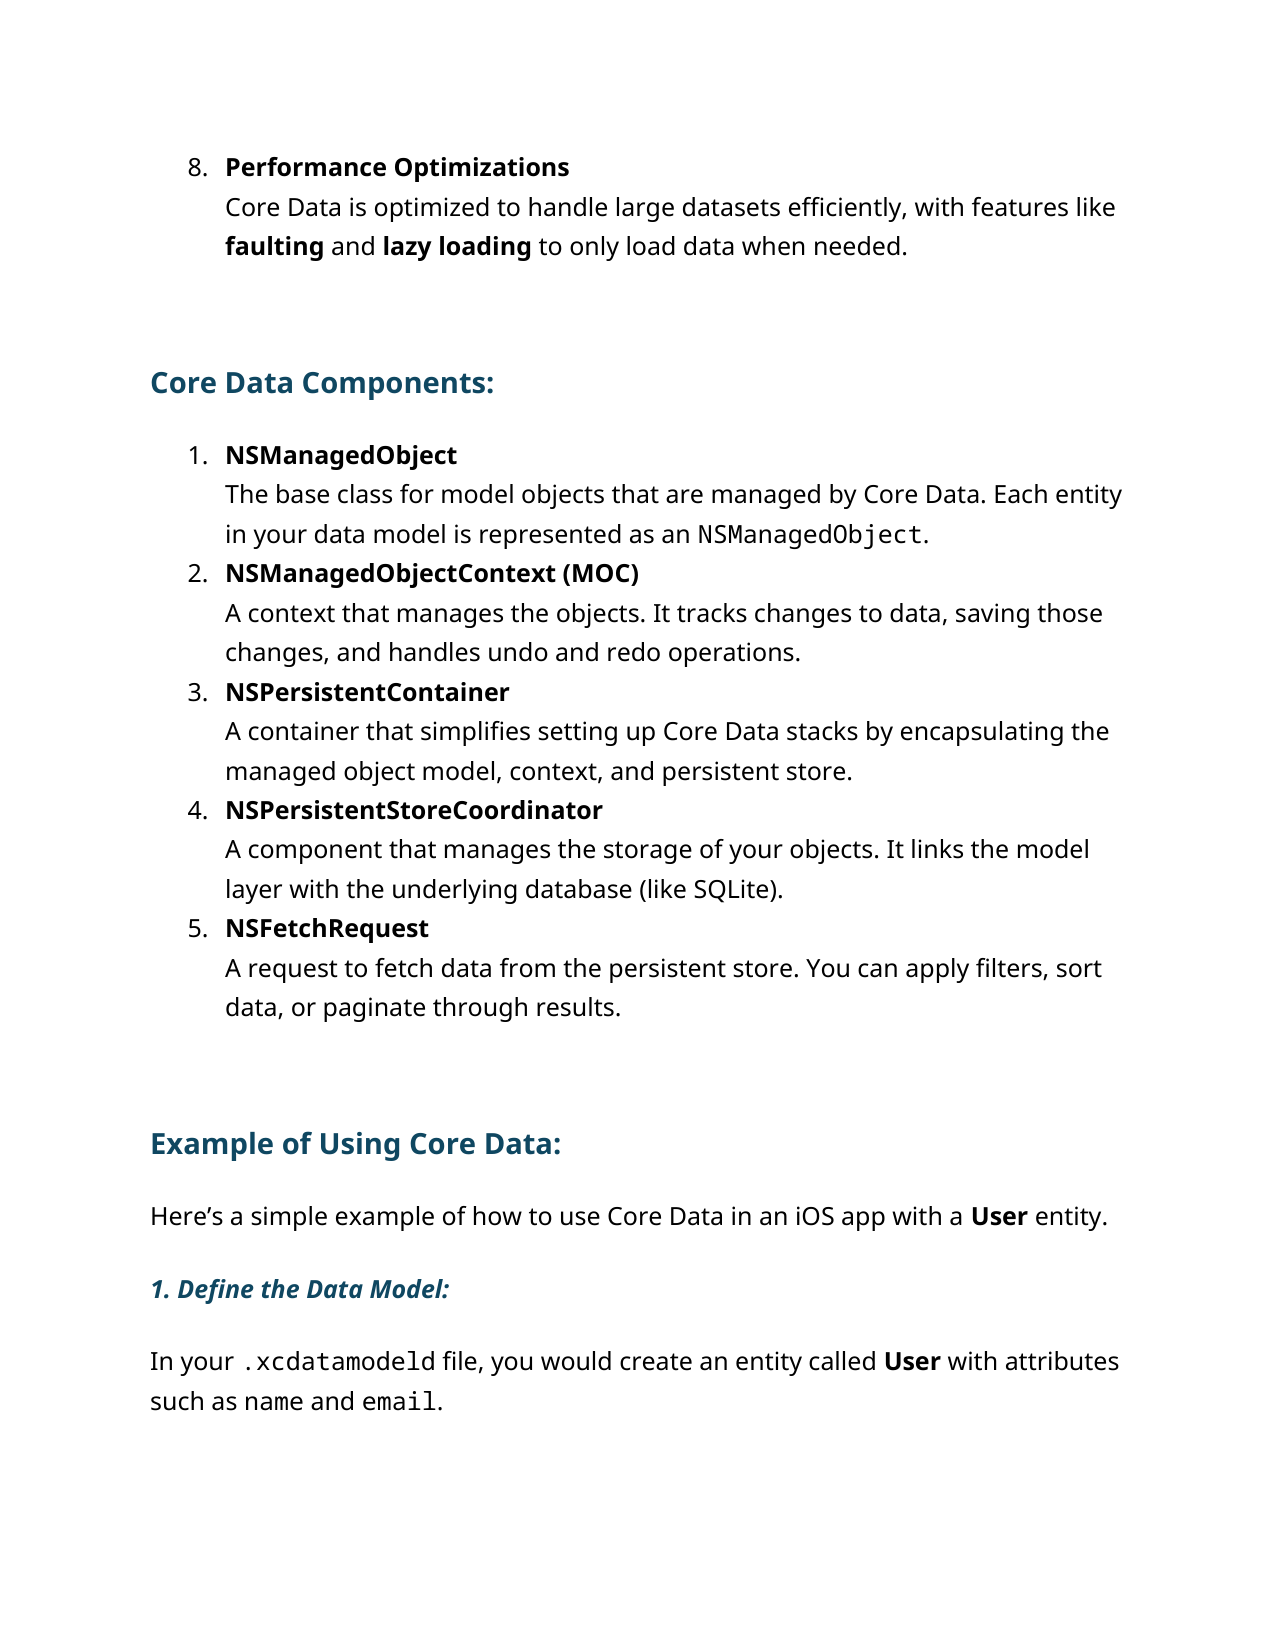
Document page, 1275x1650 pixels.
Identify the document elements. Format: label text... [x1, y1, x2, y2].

text In your .xcdatamodeld file, you would create an entity called User with attributes such as name and email. [150, 1344, 1125, 1417]
list NSManagedObjectContext (MOC) A context that manages the objects. It tracks changes to data, saving those changes, and handles undo and redo operations. [187, 556, 1125, 669]
subtitle Example of Using Core Data: [150, 1123, 1125, 1163]
list Performance Optimizations Core Data is optimized to handle large datasets efficiently, with features like faulting and lazy loading to only load data when needed. [187, 150, 1125, 263]
subtitle Core Data Components: [150, 362, 1125, 402]
text Here’s a simple example of how to use Core Data in an iOS app with a User entity. [150, 1198, 1125, 1233]
list NSFetchRequest A request to fetch data from the persistent store. You can apply filters, sort data, or paginate through results. [187, 911, 1125, 1024]
list NSPersistentContainer A container that simplifies setting up Core Data stacks by encapsulating the managed object model, context, and persistent store. [187, 674, 1125, 787]
list NSPersistentStoreCoordinator A component that manages the storage of your objects. It links the model layer with the underlying database (like SQLite). [187, 793, 1125, 906]
subtitle 1. Define the Data Model: [150, 1271, 1125, 1305]
list NSManagedObject The base class for model objects that are managed by Core Data. Each entity in your data model is represented as an NSManagedObject. [187, 437, 1125, 550]
